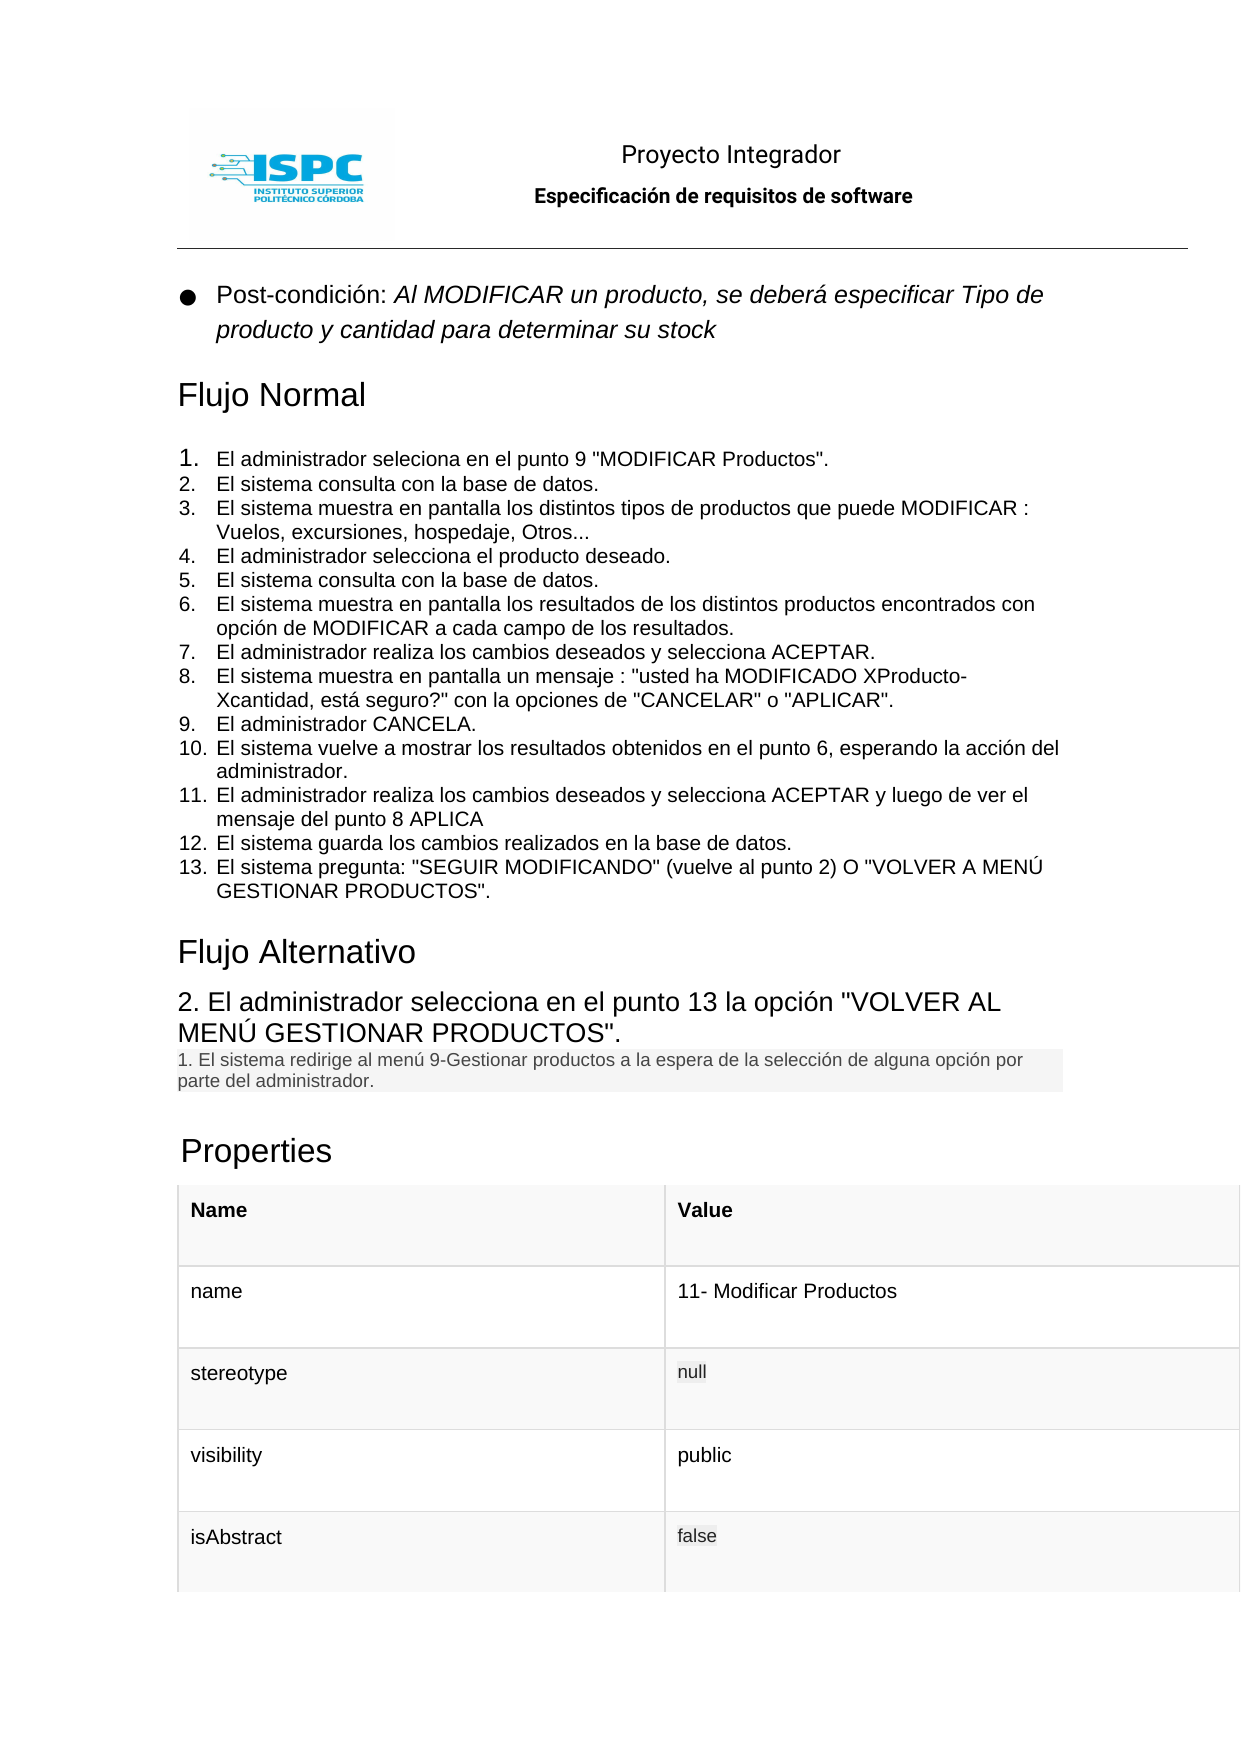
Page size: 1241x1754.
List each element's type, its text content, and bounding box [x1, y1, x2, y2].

table_cell stereotype [179, 1349, 664, 1429]
table_cell 11- Modificar Productos [666, 1267, 1239, 1347]
list Post-condición: Al MODIFICAR un producto, se deberá especificar Tipo de producto y cantidad para determinar su stock [179, 273, 1063, 344]
subtitle Properties [177, 1131, 1063, 1169]
table_cell name [179, 1267, 664, 1347]
subtitle Flujo Alternativo [177, 932, 1063, 971]
list El administrador realiza los cambios deseados y selecciona ACEPTAR y luego de ver el mensaje del punto 8 APLICA [179, 783, 1063, 831]
subtitle 2. El administrador selecciona en el punto 13 la opción "VOLVER AL MENÚ GESTIONAR PRODUCTOS". [177, 986, 1063, 1049]
list El sistema consulta con la base de datos. [179, 472, 1063, 496]
table_cell false [666, 1512, 1239, 1592]
list El administrador realiza los cambios deseados y selecciona ACEPTAR. [179, 639, 1063, 663]
list El sistema vuelve a mostrar los resultados obtenidos en el punto 6, esperando la acción del administrador. [179, 735, 1063, 783]
list El sistema pregunta: "SEGUIR MODIFICANDO" (vuelve al punto 2) O "VOLVER A MENÚ GESTIONAR PRODUCTOS". [179, 855, 1063, 903]
table_cell null [666, 1349, 1239, 1429]
list El sistema muestra en pantalla los resultados de los distintos productos encontrados con opción de MODIFICAR a cada campo de los resultados. [179, 592, 1063, 639]
list El sistema consulta con la base de datos. [179, 568, 1063, 592]
list El administrador selecciona el producto deseado. [179, 544, 1063, 568]
table_header Value [666, 1185, 1239, 1265]
list El sistema muestra en pantalla los distintos tipos de productos que puede MODIFICAR : Vuelos, excursiones, hospedaje, Otros... [179, 496, 1063, 544]
table_header Name [179, 1185, 664, 1265]
picture [188, 108, 395, 241]
list El administrador CANCELA. [179, 711, 1063, 735]
list El administrador seleciona en el punto 9 "MODIFICAR Productos". [179, 443, 1063, 472]
list El sistema guarda los cambios realizados en la base de datos. [179, 831, 1063, 855]
table_cell public [666, 1430, 1239, 1511]
table_cell visibility [179, 1430, 664, 1511]
text 1. El sistema redirige al menú 9-Gestionar productos a la espera de la selección de alguna opción por parte del administrador. [177, 1049, 1063, 1092]
table_cell isAbstract [179, 1512, 664, 1592]
subtitle Flujo Normal [177, 375, 1063, 414]
list El sistema muestra en pantalla un mensaje : "usted ha MODIFICADO XProducto- Xcantidad, está seguro?" con la opciones de "CANCELAR" o "APLICAR". [179, 663, 1063, 711]
